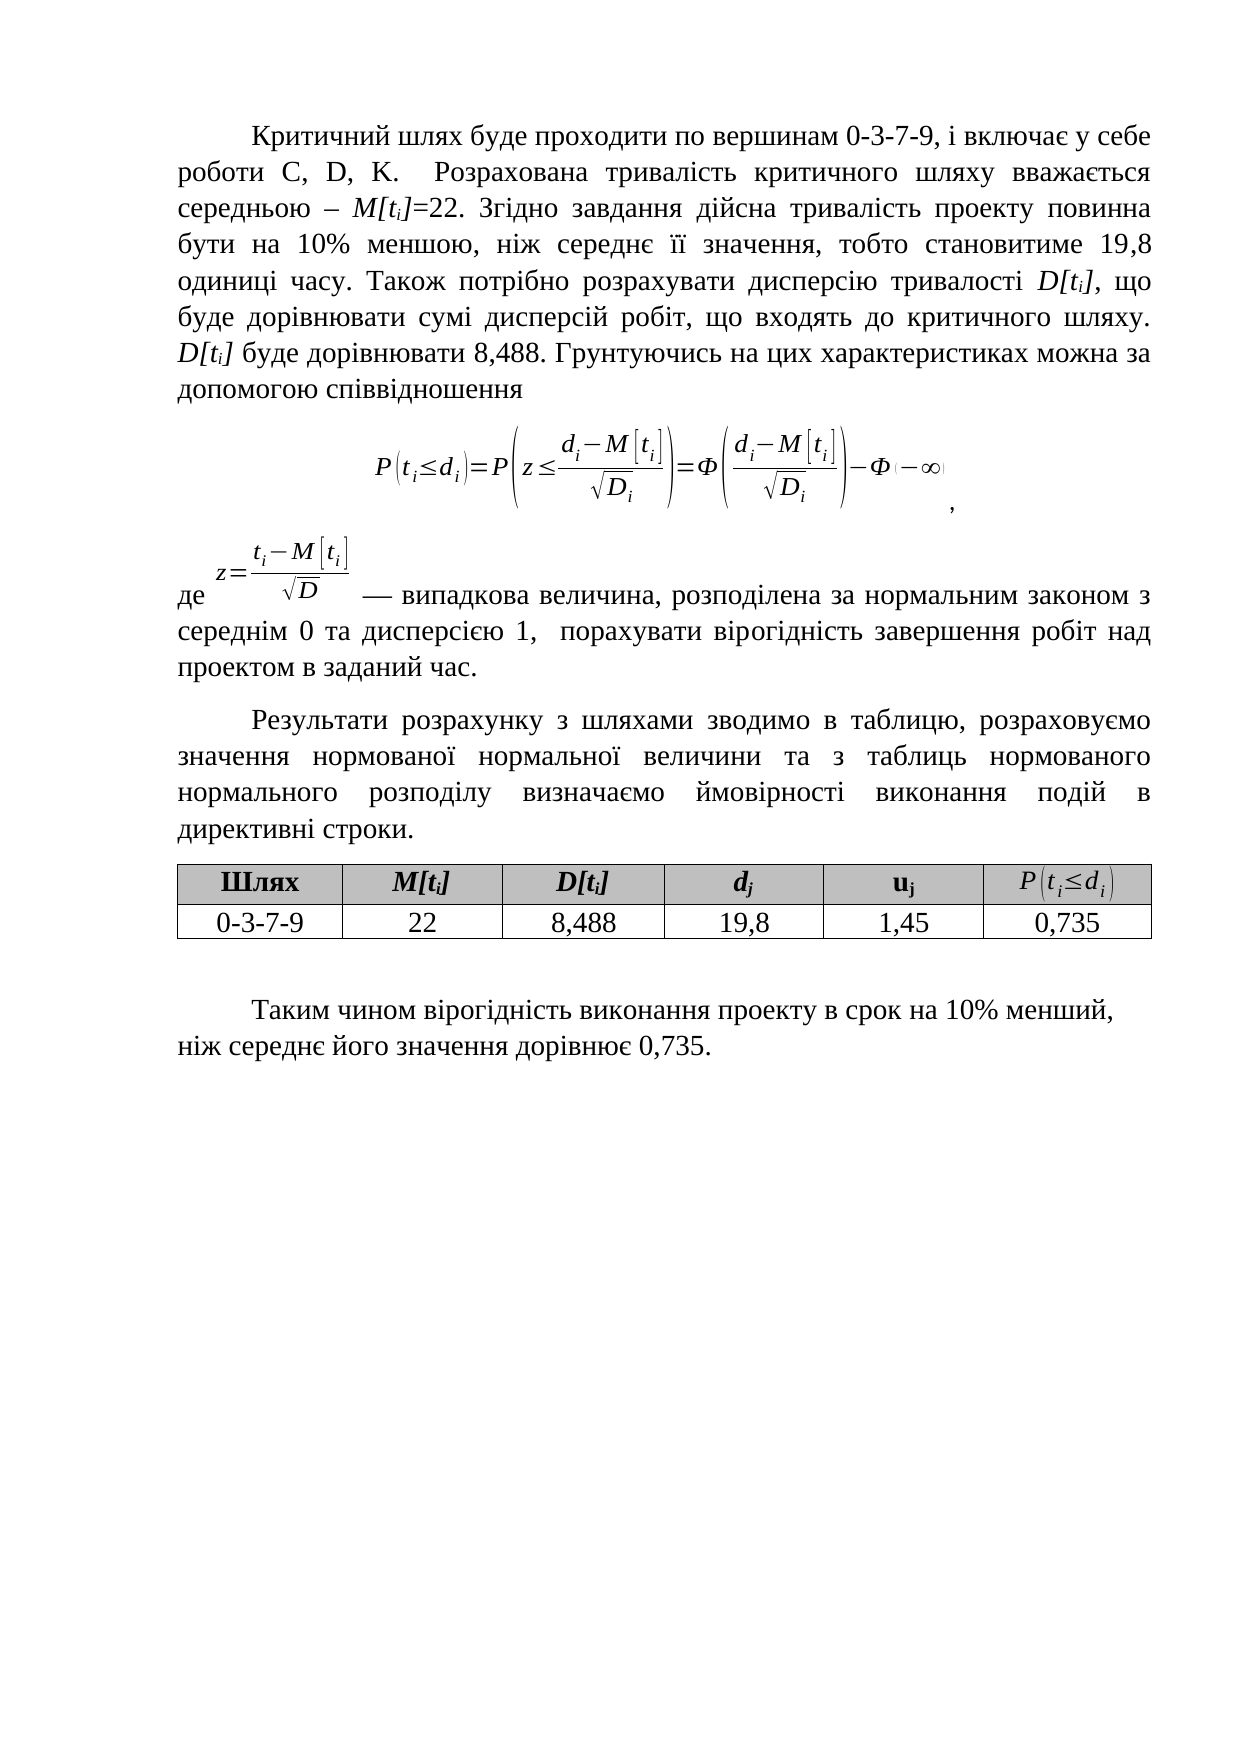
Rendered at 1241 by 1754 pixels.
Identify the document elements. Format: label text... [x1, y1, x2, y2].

table_header dj [665, 865, 823, 904]
text Результати розрахунку з шляхами зводимо в таблицю, розраховуємо значення нормованої нормальної величини та з таблиць нормованого нормального розподілу визначаємо ймовірності виконання подій в директивні строки. [177, 702, 1152, 844]
text Критичний шлях буде проходити по вершинам 0-3-7-9, і включає у себе роботи C, D, K. Розрахована тривалість критичного шляху вважається середньою – M[ti]=22. Згідно завдання дійсна тривалість проекту повинна бути на 10% меншою, ніж середнє її значення, тобто становитиме 19,8 одиниці часу. Також потрібно розрахувати дисперсію тривалості D[ti], що буде дорівнювати сумі дисперсій робіт, що входять до критичного шляху. D[ti] буде дорівнювати 8,488. Грунтуючись на цих характеристиках можна за допомогою співвідношення [177, 118, 1152, 405]
table_header D[ti] [503, 865, 664, 904]
table_header Шлях [178, 865, 342, 904]
text , [177, 424, 1152, 517]
table_header uj [824, 865, 983, 904]
table_header M[ti] [343, 865, 502, 904]
text де — випадкова величина, розподілена за нормальним законом з середнім 0 та дисперсією 1, порахувати вірогідність завершення робіт над проектом в заданий час. [177, 536, 1152, 683]
table_cell 22 [343, 905, 502, 938]
text Таким чином вірогідність виконання проекту в срок на 10% менший, ніж середнє його значення дорівнює 0,735. [177, 992, 1152, 1062]
table_header [984, 865, 1151, 904]
table_cell 0-3-7-9 [178, 905, 342, 938]
table_cell 8,488 [503, 905, 664, 938]
table_cell 1,45 [824, 905, 983, 938]
table_cell 0,735 [984, 905, 1151, 938]
table_cell 19,8 [665, 905, 823, 938]
